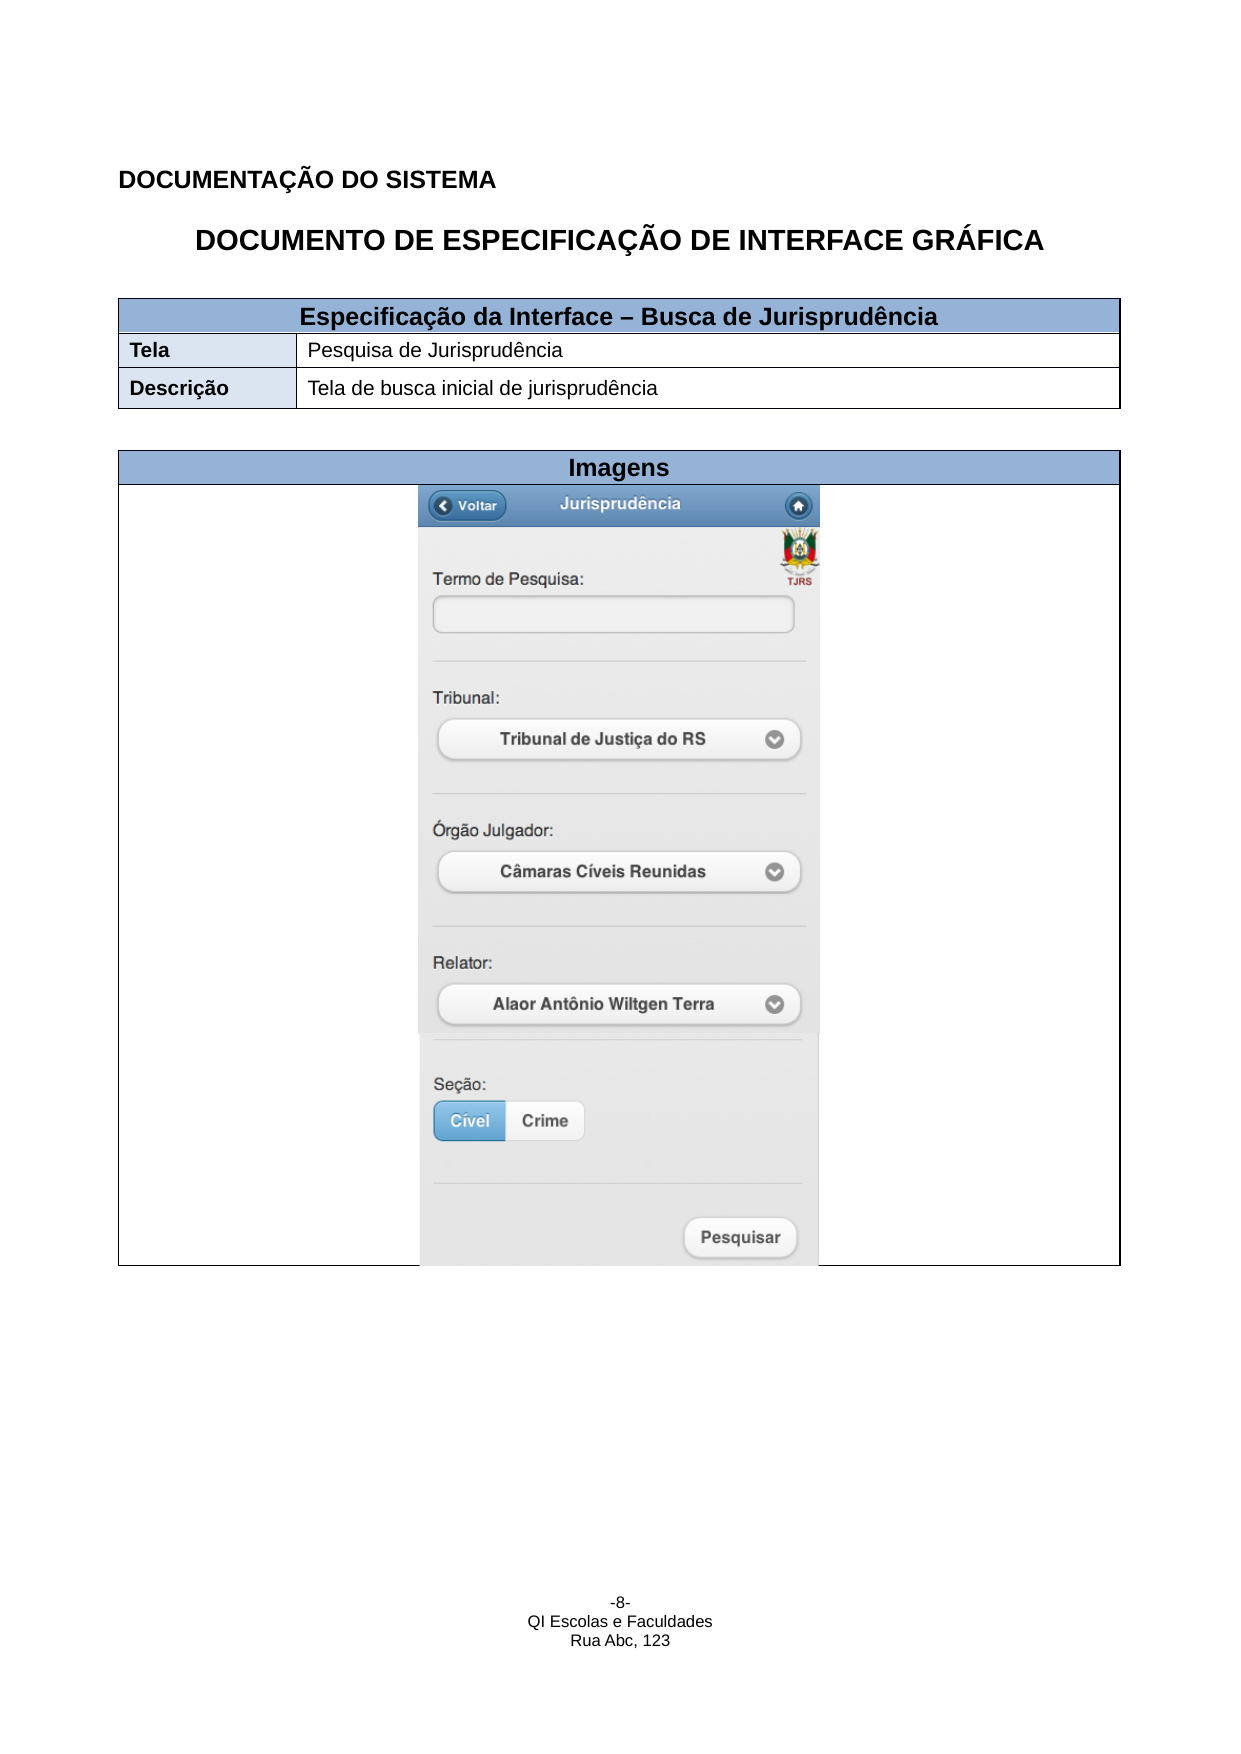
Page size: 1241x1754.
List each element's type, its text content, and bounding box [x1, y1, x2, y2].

table_cell Descrição [119, 368, 296, 408]
table_cell Pesquisa de Jurisprudência [297, 334, 1119, 367]
table_header Especificação da Interface – Busca de Jurisprudência [119, 299, 1119, 332]
table_cell Tela de busca inicial de jurisprudência [297, 368, 1119, 408]
table_cell Tela [119, 334, 296, 367]
subtitle DOCUMENTO DE ESPECIFICAÇÃO DE INTERFACE GRÁFICA [118, 223, 1122, 257]
table_cell [1109, 485, 1119, 1265]
table_cell [119, 485, 129, 1265]
table_header Imagens [119, 451, 1119, 484]
picture [418, 485, 820, 1266]
